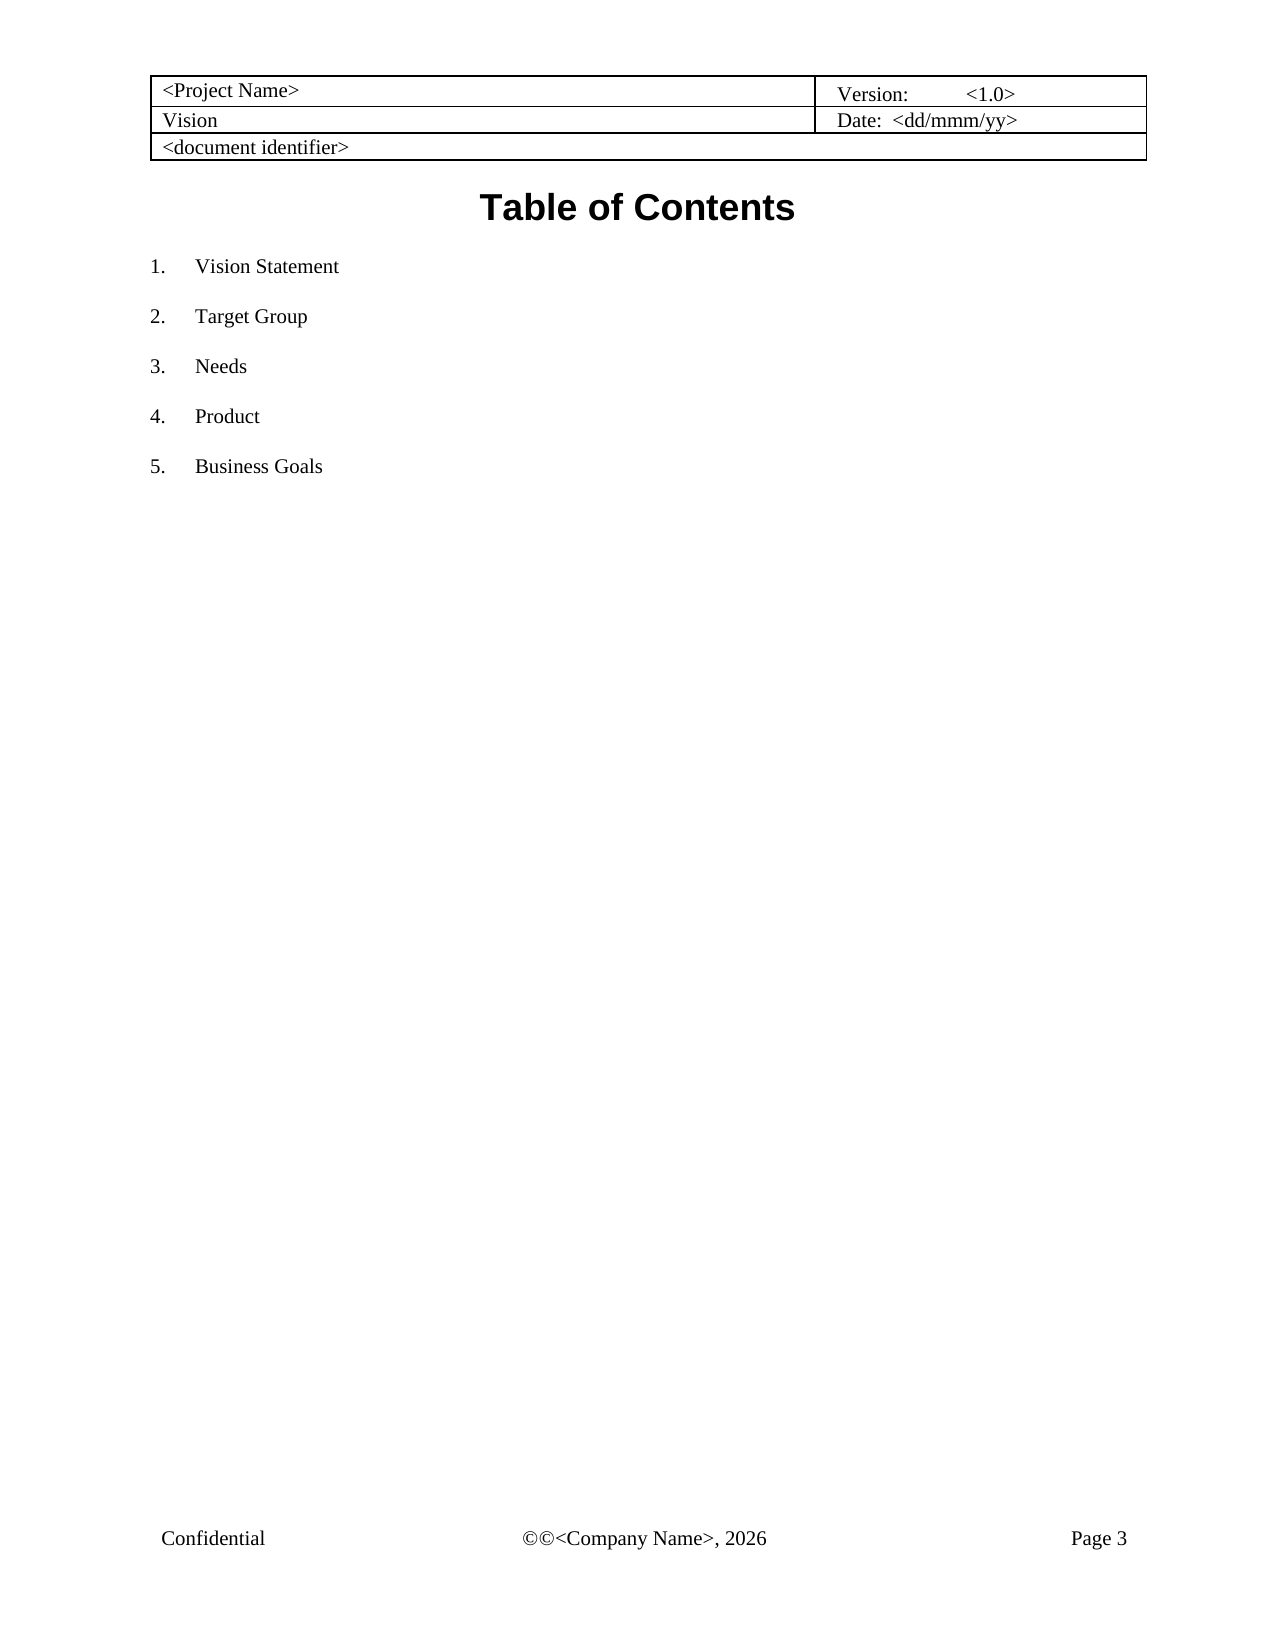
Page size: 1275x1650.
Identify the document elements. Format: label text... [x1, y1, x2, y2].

text 3. Needs 3 [150, 353, 1050, 378]
title Table of Contents [150, 185, 1125, 228]
text 5. Business Goals 3 [150, 453, 1050, 478]
text 2. Target Group 3 [150, 303, 1050, 328]
text 4. Product 3 [150, 403, 1050, 428]
text 1. Vision Statement 3 [150, 253, 1050, 278]
